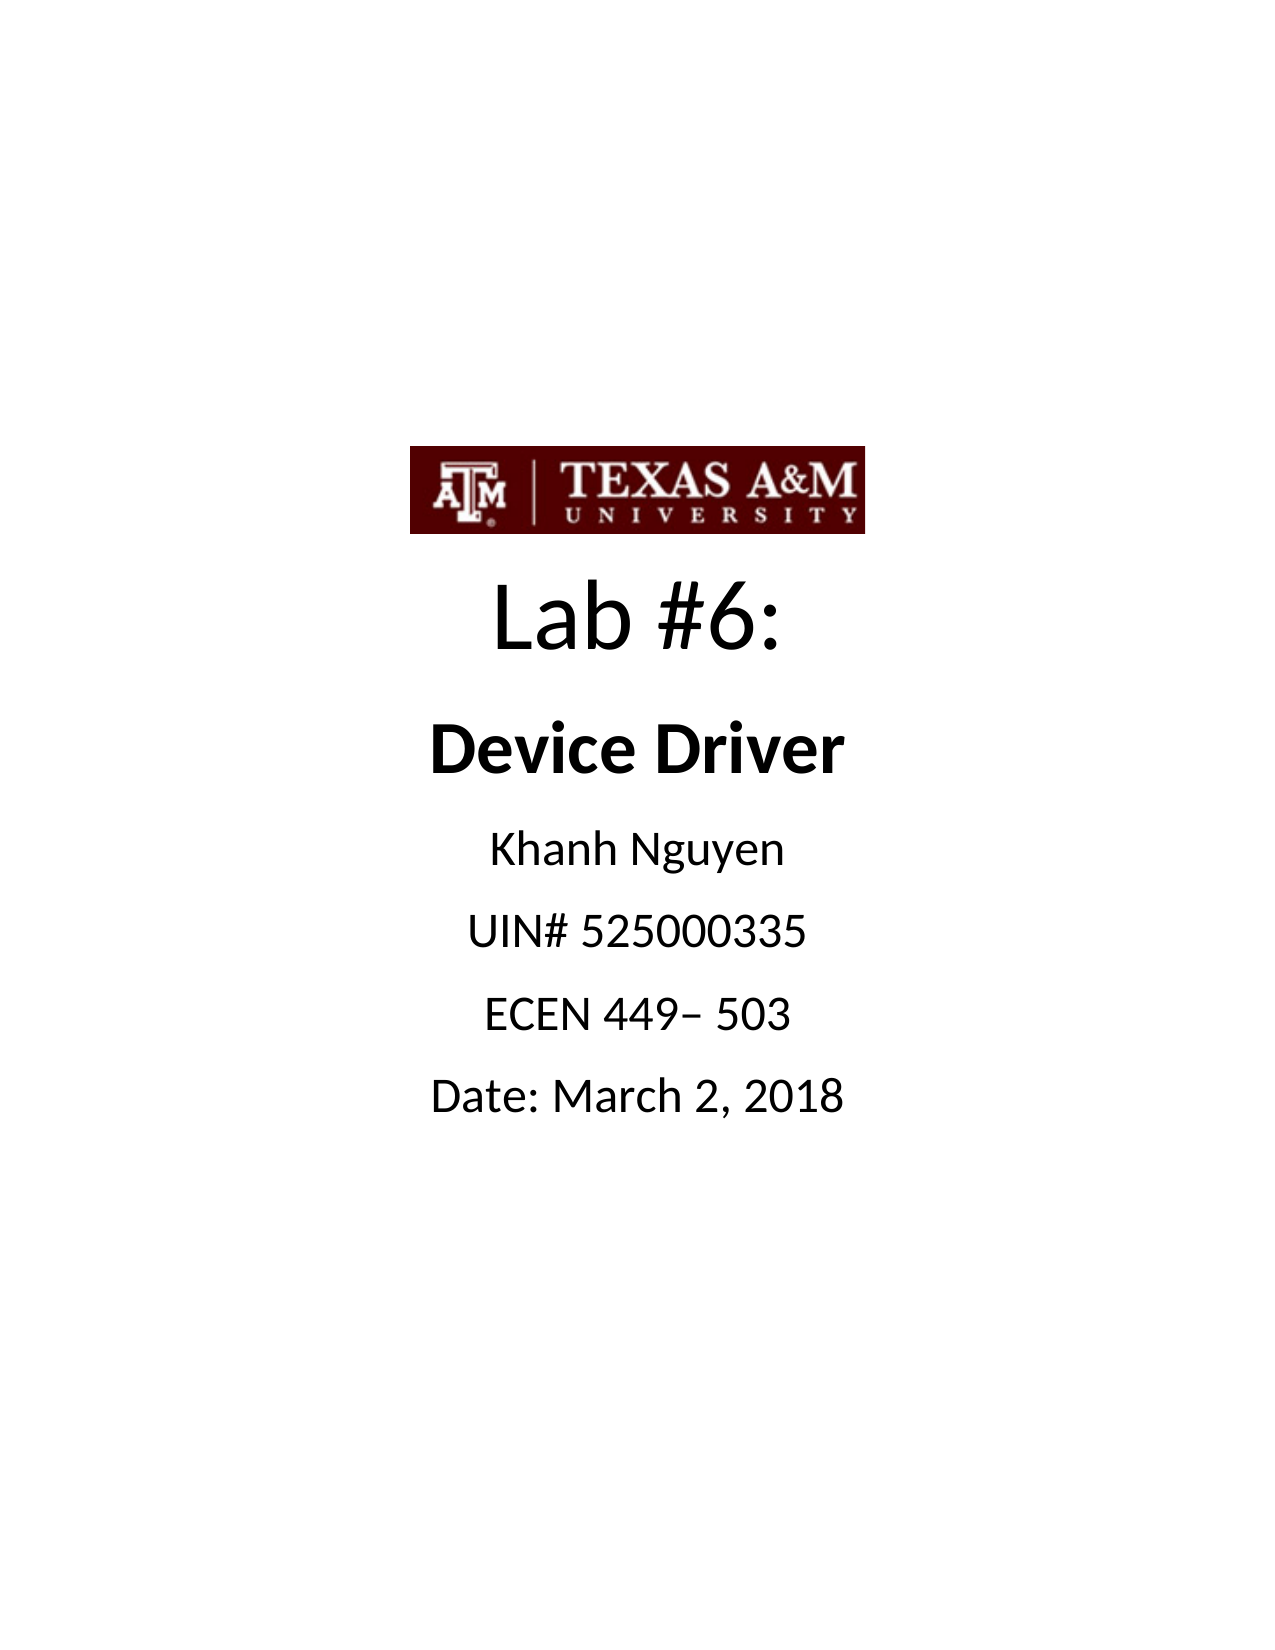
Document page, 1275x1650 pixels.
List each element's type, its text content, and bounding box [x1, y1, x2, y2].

text UIN# 525000335 [150, 899, 1125, 960]
picture [410, 446, 866, 534]
text Khanh Nguyen [150, 817, 1125, 878]
text Lab #6: [150, 553, 1125, 675]
text ECEN 449– 503 [150, 982, 1125, 1043]
text Device Driver [150, 701, 1125, 793]
text Date: March 2, 2018 [150, 1064, 1125, 1125]
